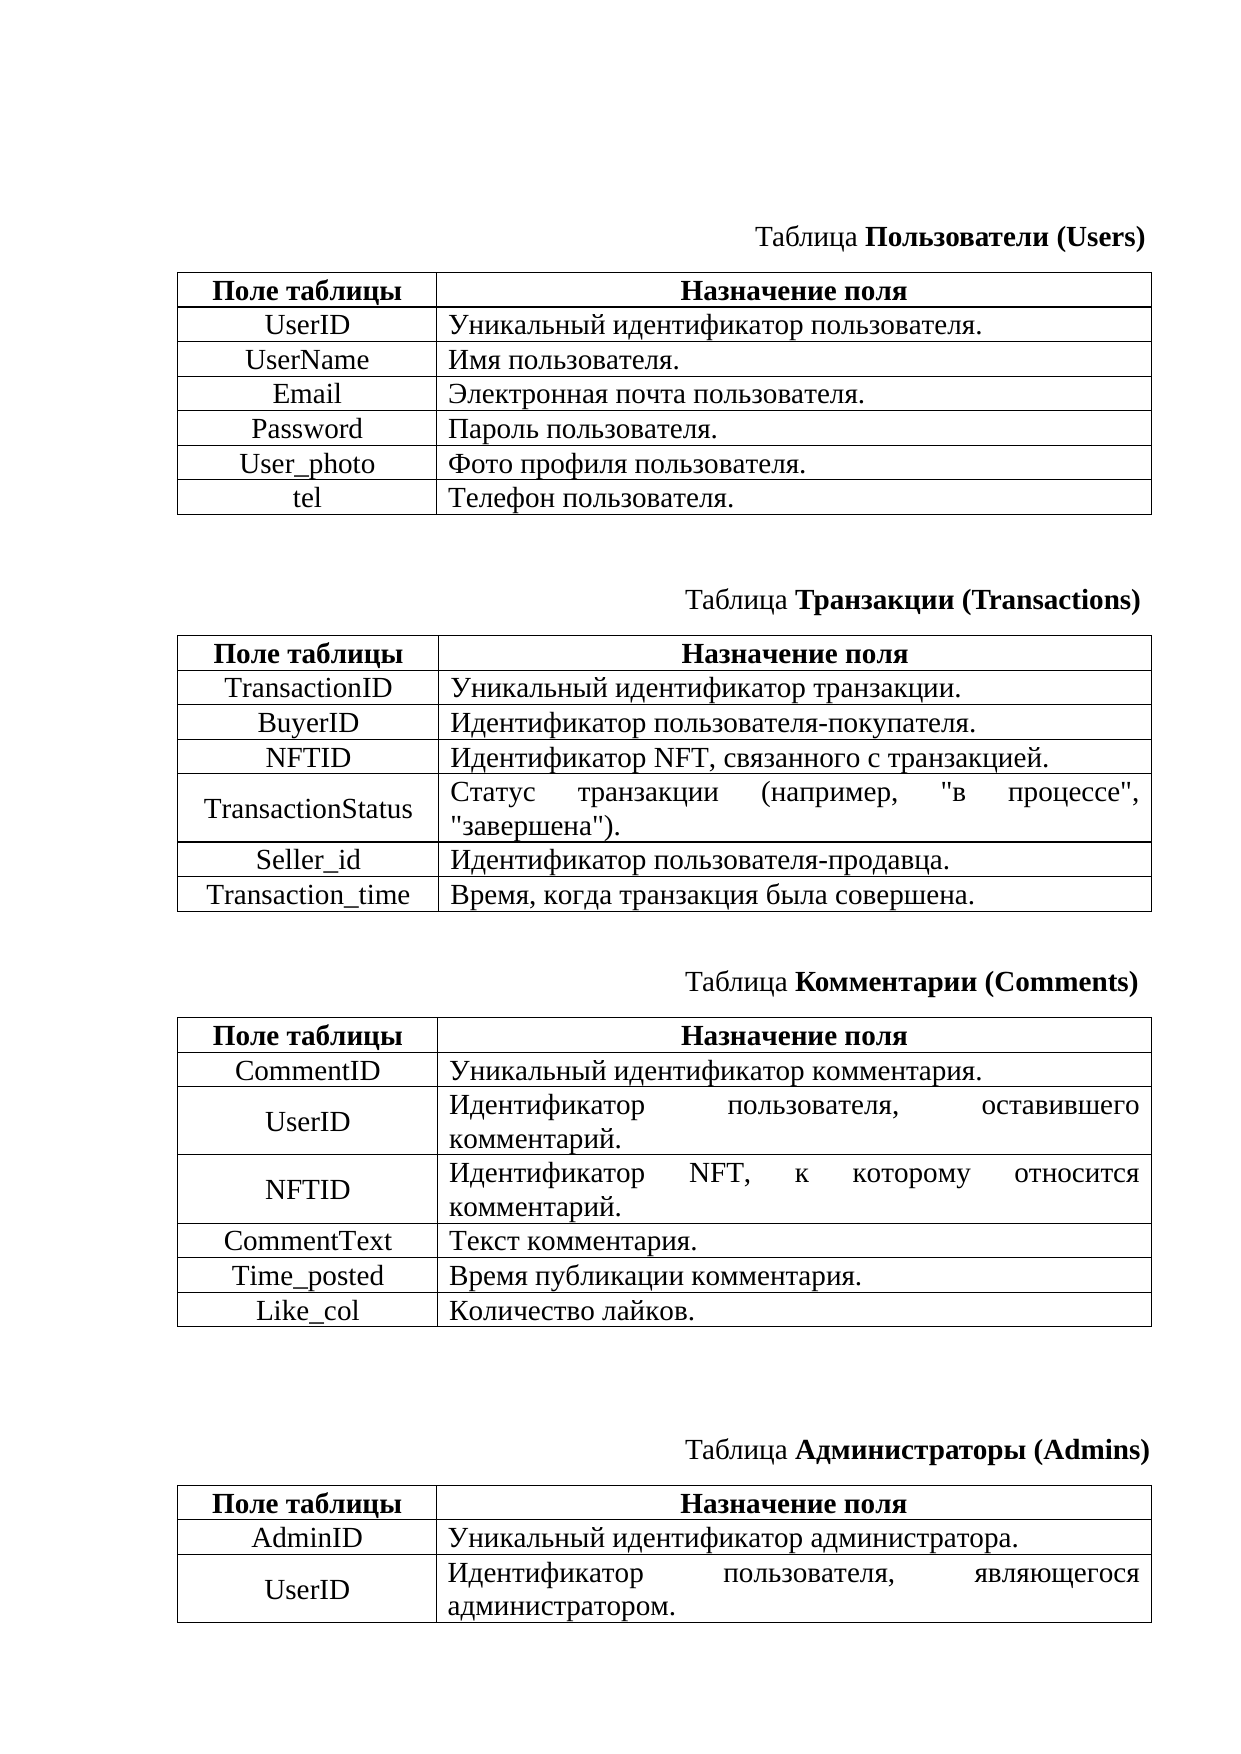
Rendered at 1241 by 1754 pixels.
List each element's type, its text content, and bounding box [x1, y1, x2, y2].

text Таблица Пользователи (Users) [177, 219, 1152, 252]
table_cell Transaction_time [178, 877, 438, 911]
table_cell Время публикации комментария. [438, 1258, 1151, 1292]
table_cell Идентификатор пользователя-покупателя. [439, 705, 1151, 739]
table_cell Имя пользователя. [437, 342, 1151, 376]
table_cell User_photo [178, 446, 436, 479]
table_cell UserName [178, 342, 436, 376]
table_cell Количество лайков. [438, 1293, 1151, 1326]
text Таблица Комментарии (Comments) [177, 964, 1152, 997]
table_cell Email [178, 377, 436, 410]
table_header Поле таблицы [178, 273, 436, 306]
table_cell NFTID [178, 740, 438, 773]
table_cell Уникальный идентификатор пользователя. [437, 308, 1151, 341]
table_cell Seller_id [178, 843, 438, 876]
table_cell Уникальный идентификатор комментария. [438, 1053, 1151, 1086]
table_cell TransactionID [178, 671, 438, 704]
table_cell Password [178, 411, 436, 445]
table_cell NFTID [178, 1155, 437, 1222]
table_header Назначение поля [437, 1486, 1151, 1519]
table_cell Идентификатор пользователя-продавца. [439, 843, 1151, 876]
table_cell Идентификатор NFT, связанного с транзакцией. [439, 740, 1151, 773]
table_cell Электронная почта пользователя. [437, 377, 1151, 410]
table_cell Идентификатор пользователя, оставившего комментарий. [438, 1087, 1151, 1154]
table_cell Уникальный идентификатор транзакции. [439, 671, 1151, 704]
table_cell TransactionStatus [178, 774, 438, 841]
table_cell Телефон пользователя. [437, 480, 1151, 514]
text Таблица Транзакции (Transactions) [177, 582, 1152, 616]
table_cell Фото профиля пользователя. [437, 446, 1151, 479]
table_cell CommentText [178, 1224, 437, 1257]
table_header Назначение поля [438, 1018, 1151, 1052]
table_cell Like_col [178, 1293, 437, 1326]
table_header Поле таблицы [178, 636, 438, 669]
table_header Поле таблицы [178, 1018, 437, 1052]
table_cell BuyerID [178, 705, 438, 739]
table_cell Текст комментария. [438, 1224, 1151, 1257]
table_cell UserID [178, 1087, 437, 1154]
table_cell AdminID [178, 1520, 436, 1554]
table_cell UserID [178, 308, 436, 341]
table_cell UserID [178, 1555, 436, 1622]
table_cell CommentID [178, 1053, 437, 1086]
table_cell tel [178, 480, 436, 514]
table_cell Время, когда транзакция была совершена. [439, 877, 1151, 911]
table_cell Пароль пользователя. [437, 411, 1151, 445]
table_cell Статус транзакции (например, "в процессе", "завершена"). [439, 774, 1151, 841]
table_header Поле таблицы [178, 1486, 436, 1519]
table_cell Идентификатор NFT, к которому относится комментарий. [438, 1155, 1151, 1222]
table_cell Time_posted [178, 1258, 437, 1292]
text Таблица Администраторы (Admins) [177, 1432, 1152, 1465]
table_header Назначение поля [437, 273, 1151, 306]
table_header Назначение поля [439, 636, 1151, 669]
table_cell Уникальный идентификатор администратора. [437, 1520, 1151, 1554]
table_cell Идентификатор пользователя, являющегося администратором. [437, 1555, 1151, 1622]
